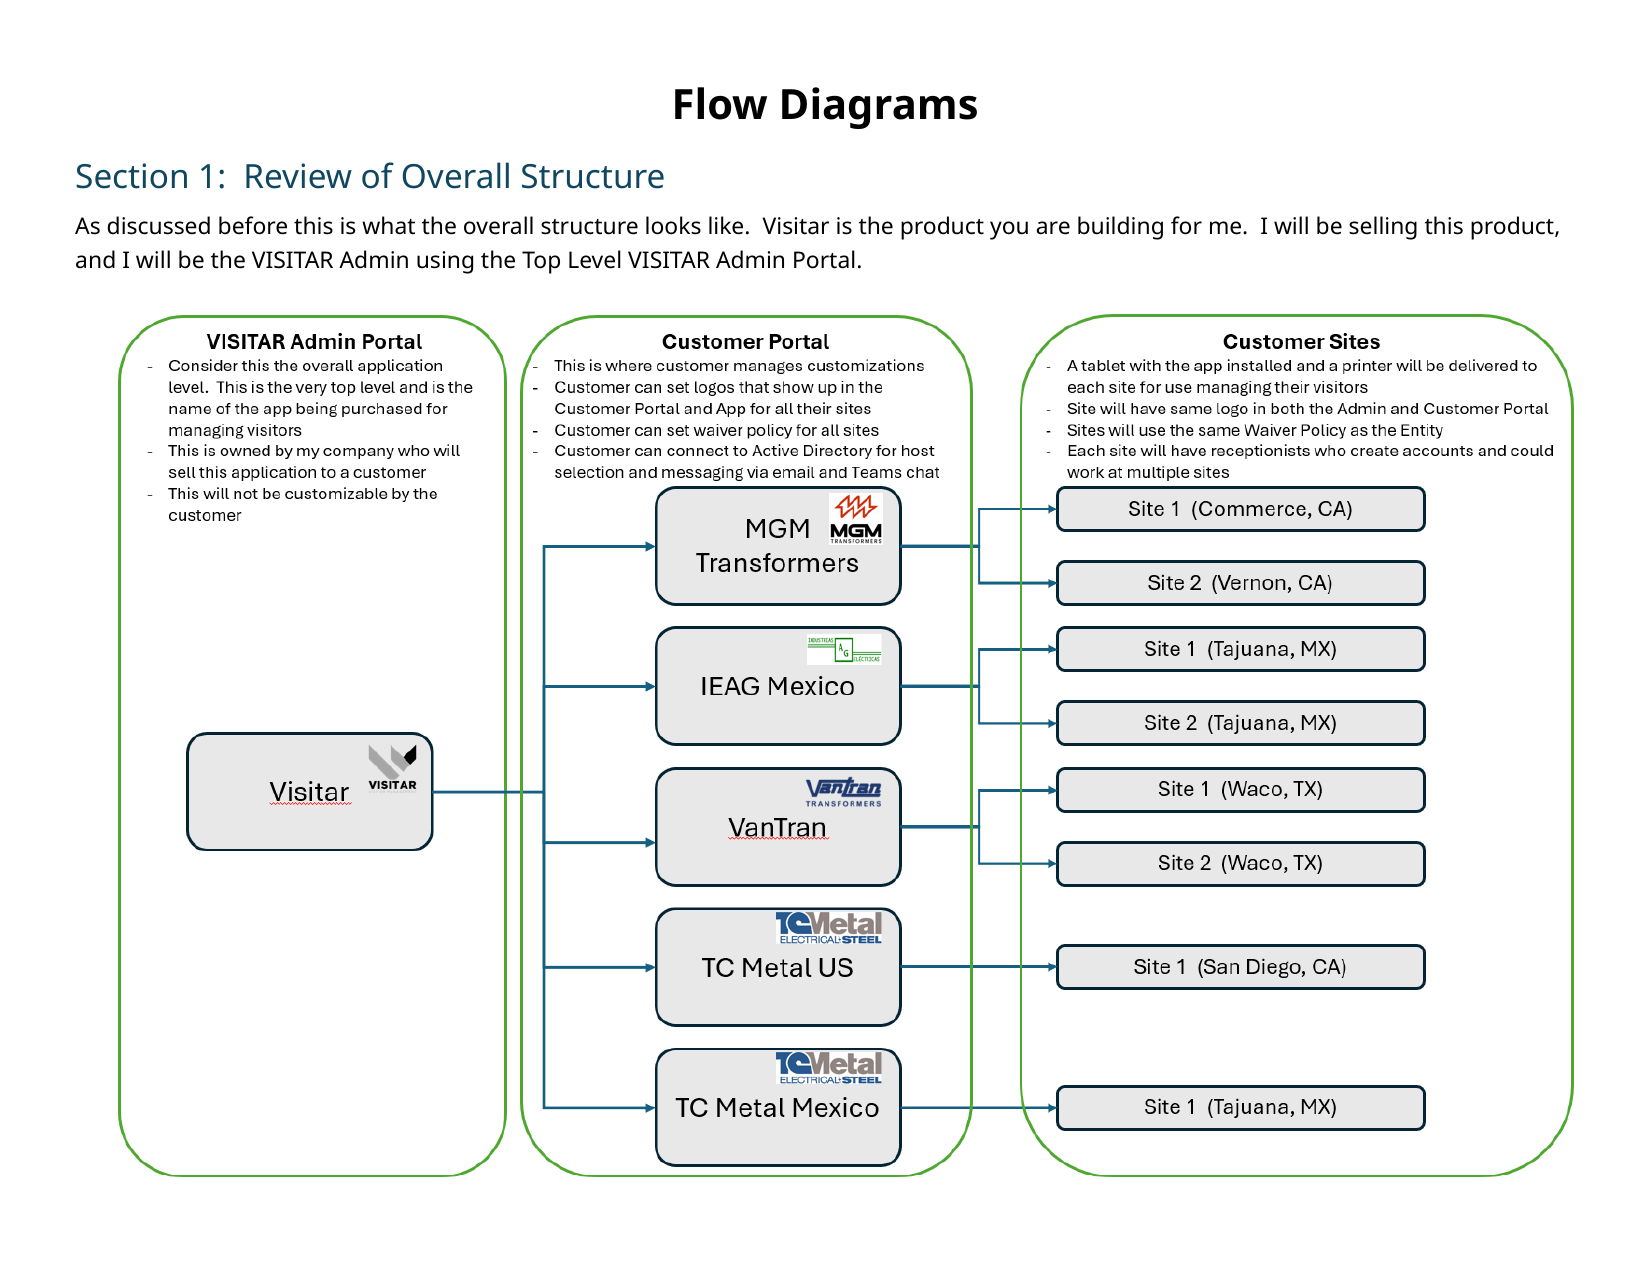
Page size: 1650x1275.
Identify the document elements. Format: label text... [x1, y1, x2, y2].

text Flow Diagrams [75, 75, 1575, 132]
picture [112, 311, 1582, 1177]
text As discussed before this is what the overall structure looks like. Visitar is the product you are building for me. I will be selling this product, and I will be the VISITAR Admin using the Top Level VISITAR Admin Portal. [75, 210, 1575, 275]
subtitle Section 1: Review of Overall Structure [75, 153, 1575, 198]
